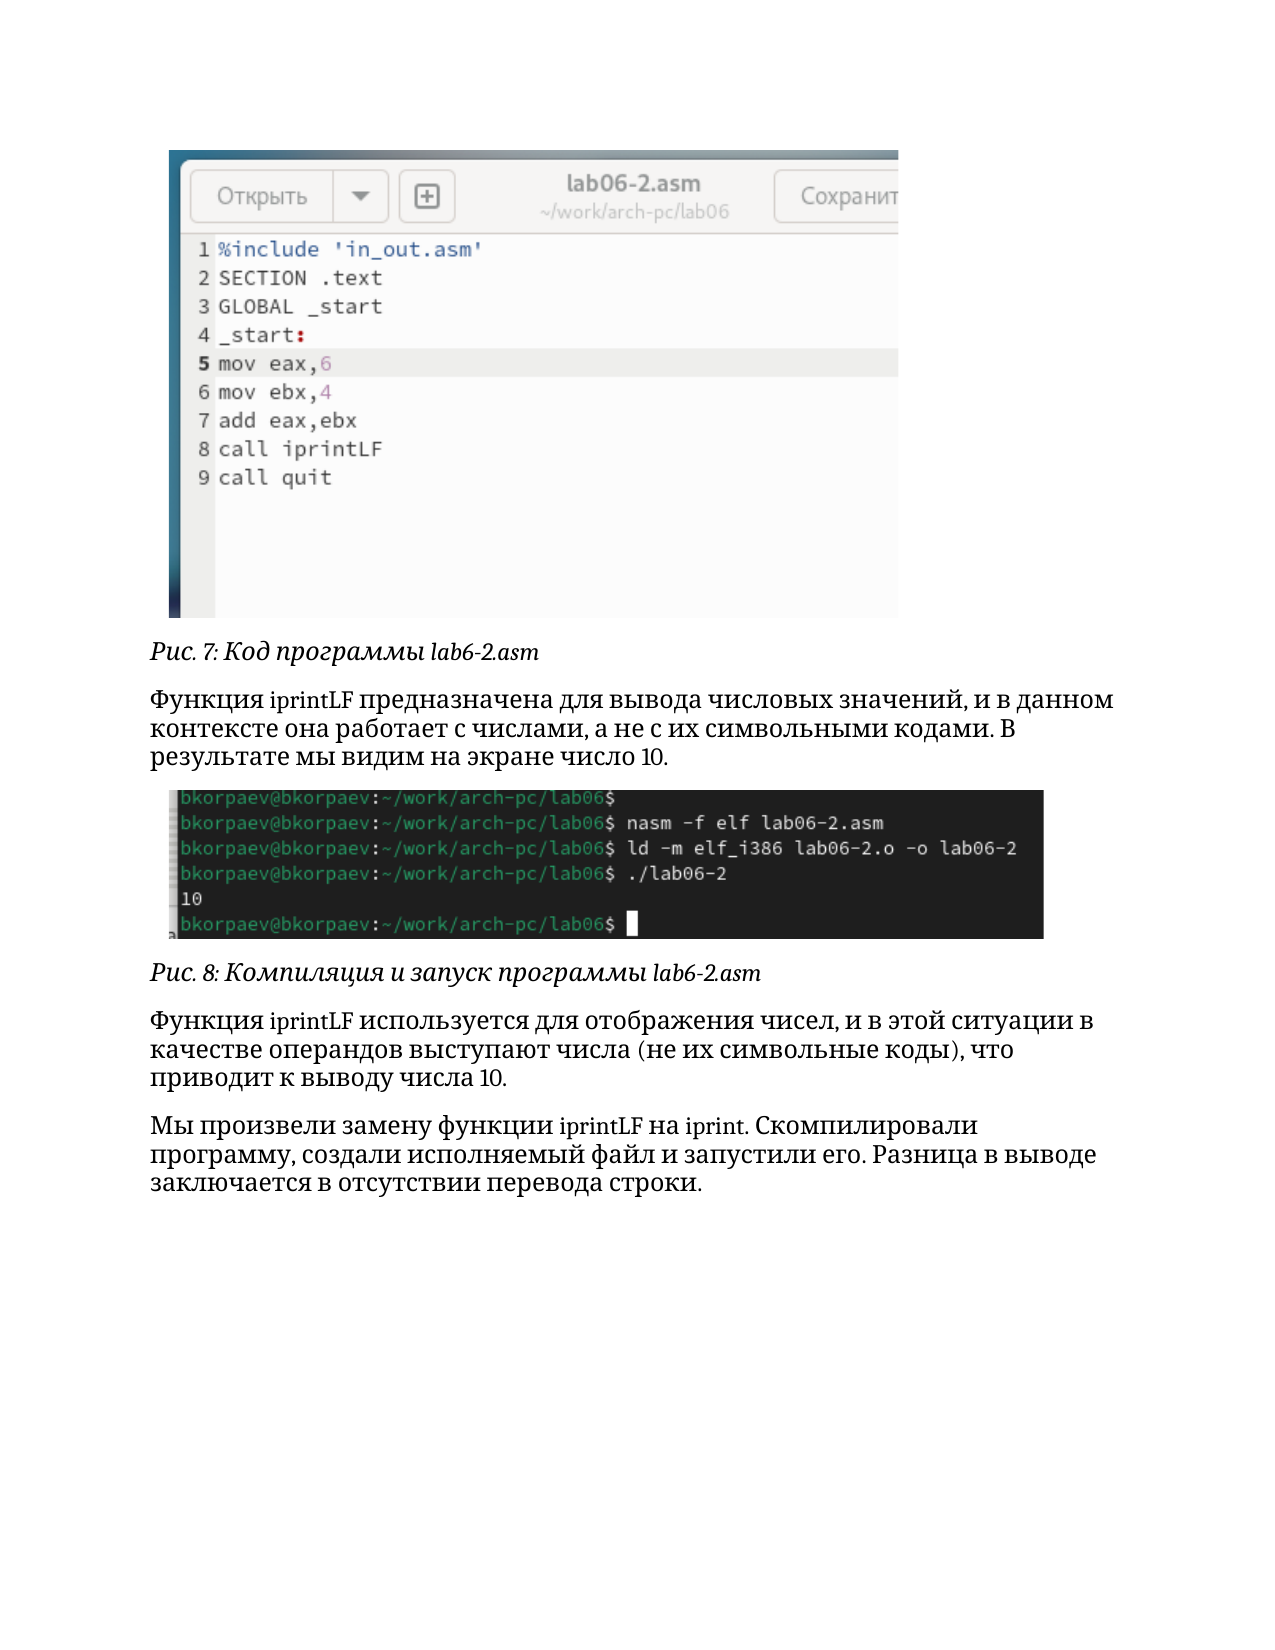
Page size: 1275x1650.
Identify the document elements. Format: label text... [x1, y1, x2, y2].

text Функция iprintLF предназначена для вывода числовых значений, и в данном контексте она работает с числами, а не с их символьными кодами. В результате мы видим на экране число 10. [150, 686, 1125, 772]
text Функция iprintLF используется для отображения чисел, и в этой ситуации в качестве операндов выступают числа (не их символьные коды), что приводит к выводу числа 10. [150, 1007, 1125, 1093]
text Рис. 7: Код программы lab6-2.asm [150, 638, 1125, 667]
picture [168, 150, 899, 618]
text Рис. 8: Компиляция и запуск программы lab6-2.asm [150, 959, 1125, 988]
picture [168, 790, 1044, 939]
text Мы произвели замену функции iprintLF на iprint. Скомпилировали программу, создали исполняемый файл и запустили его. Разница в выводе заключается в отсутствии перевода строки. [150, 1112, 1125, 1198]
